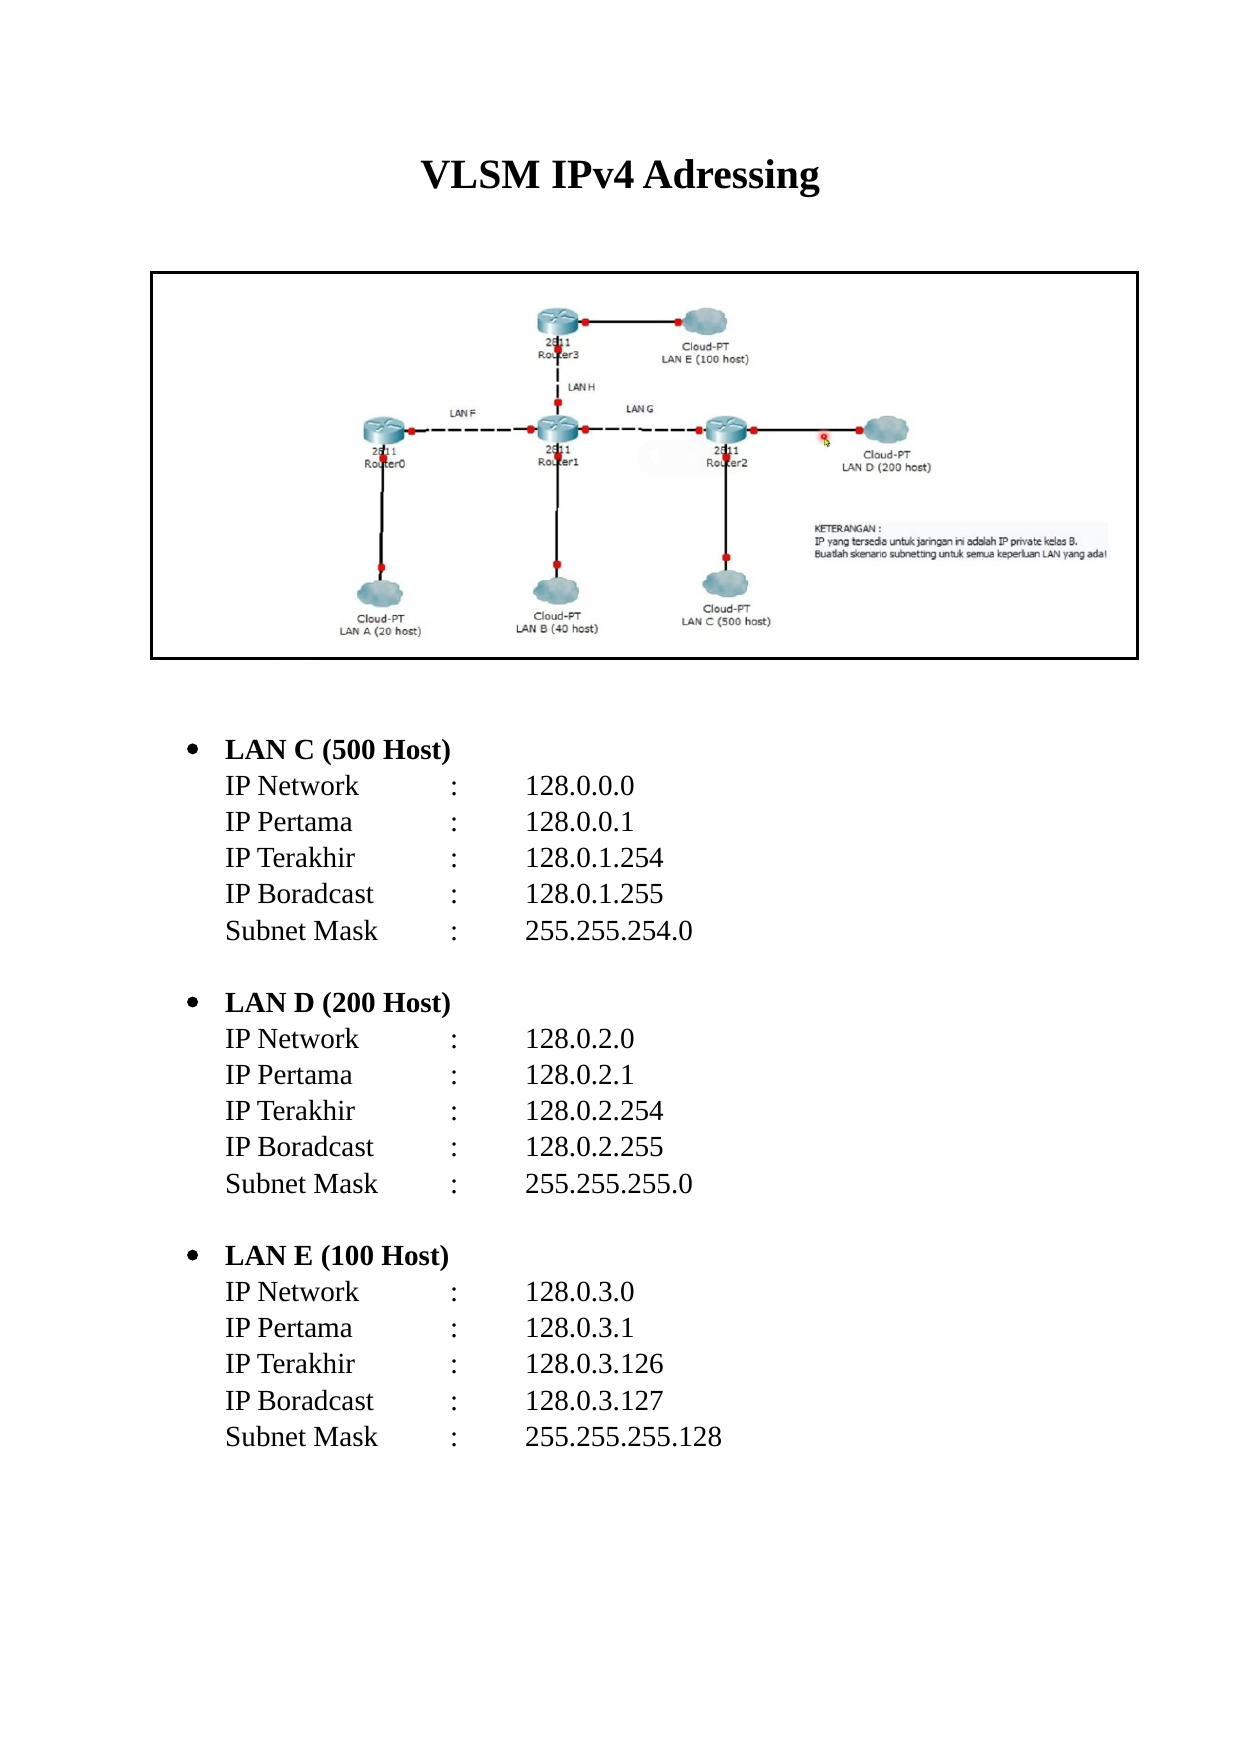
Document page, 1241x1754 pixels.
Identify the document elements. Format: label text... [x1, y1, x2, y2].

list LAN C (500 Host) [187, 732, 1090, 765]
list IP Pertama : 128.0.2.1 [225, 1057, 1090, 1091]
list IP Pertama : 128.0.3.1 [225, 1310, 1090, 1344]
list IP Boradcast : 128.0.2.255 [225, 1129, 1090, 1163]
list LAN E (100 Host) [187, 1238, 1090, 1272]
list IP Network : 128.0.3.0 [225, 1274, 1090, 1308]
list LAN D (200 Host) [187, 985, 1090, 1018]
list IP Network : 128.0.0.0 [225, 768, 1090, 802]
list IP Pertama : 128.0.0.1 [225, 804, 1090, 838]
list IP Terakhir : 128.0.2.254 [225, 1093, 1090, 1127]
list Subnet Mask : 255.255.255.0 [225, 1166, 1090, 1199]
list IP Terakhir : 128.0.3.126 [225, 1347, 1090, 1380]
list IP Boradcast : 128.0.3.127 [225, 1383, 1090, 1416]
picture [153, 274, 1136, 657]
list Subnet Mask : 255.255.255.128 [225, 1419, 1090, 1452]
text VLSM IPv4 Adressing [150, 150, 1090, 198]
list IP Terakhir : 128.0.1.254 [225, 840, 1090, 874]
list Subnet Mask : 255.255.254.0 [225, 913, 1090, 946]
list IP Boradcast : 128.0.1.255 [225, 876, 1090, 910]
list IP Network : 128.0.2.0 [225, 1021, 1090, 1055]
